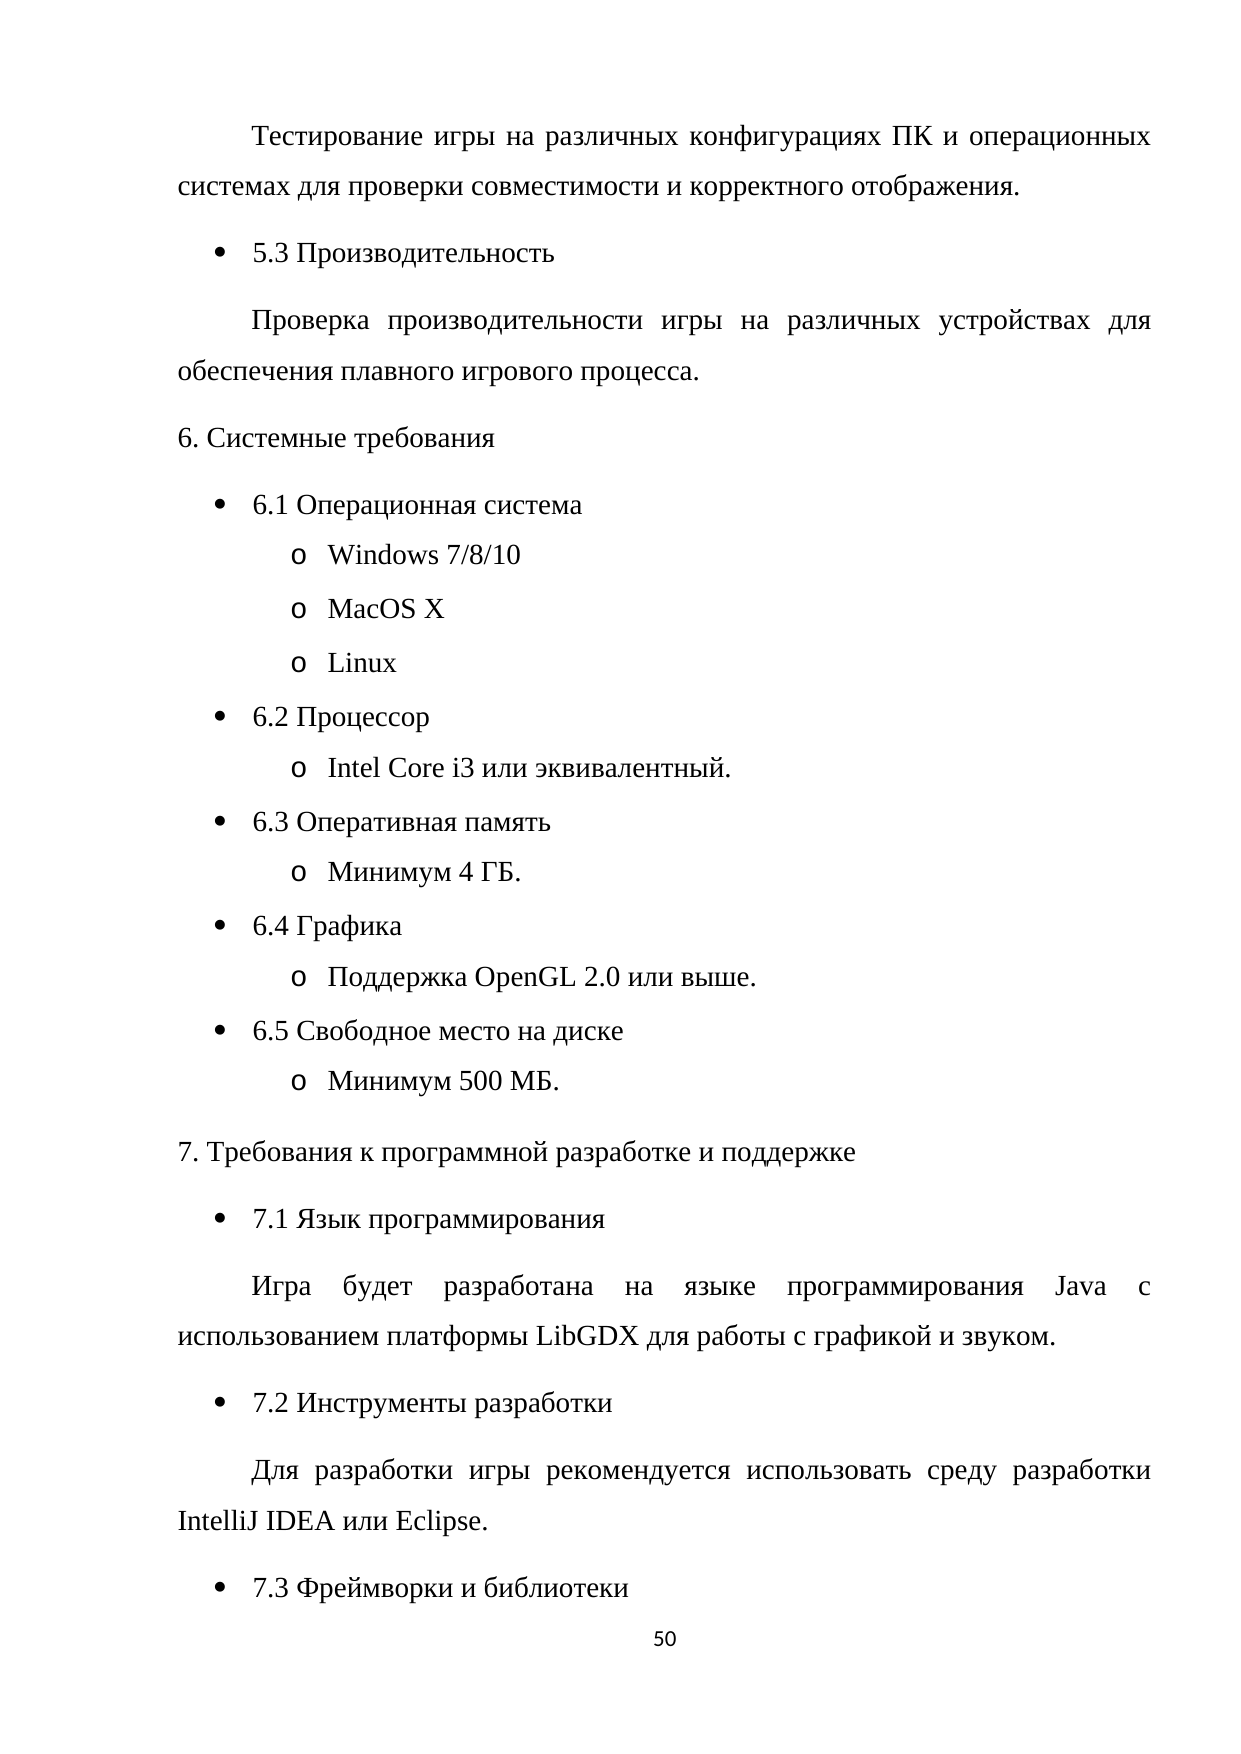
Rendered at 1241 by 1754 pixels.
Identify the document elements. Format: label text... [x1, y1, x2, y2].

list Поддержка OpenGL 2.0 или выше. [290, 959, 1152, 995]
list MacOS X [290, 591, 1152, 627]
list 7.2 Инструменты разработки [215, 1385, 1152, 1419]
text Тестирование игры на различных конфигурациях ПК и операционных системах для проверки совместимости и корректного отображения. [177, 118, 1152, 202]
text Игра будет разработана на языке программирования Java с использованием платформы LibGDX для работы с графикой и звуком. [177, 1268, 1152, 1352]
list Windows 7/8/10 [290, 537, 1152, 573]
list 7.3 Фреймворки и библиотеки [215, 1570, 1152, 1603]
list Минимум 500 МБ. [290, 1063, 1152, 1099]
list Intel Core i3 или эквивалентный. [290, 750, 1152, 786]
list Минимум 4 ГБ. [290, 854, 1152, 890]
text 6. Системные требования [177, 420, 1152, 453]
text 7. Требования к программной разработке и поддержке [177, 1134, 1152, 1167]
list 6.1 Операционная система [215, 487, 1152, 520]
text Для разработки игры рекомендуется использовать среду разработки IntelliJ IDEA или Eclipse. [177, 1452, 1152, 1536]
text Проверка производительности игры на различных устройствах для обеспечения плавного игрового процесса. [177, 302, 1152, 386]
list 6.4 Графика [215, 908, 1152, 942]
list Linux [290, 645, 1152, 681]
list 7.1 Язык программирования [215, 1201, 1152, 1234]
list 6.2 Процессор [215, 699, 1152, 733]
list 6.3 Оперативная память [215, 804, 1152, 837]
list 6.5 Свободное место на диске [215, 1013, 1152, 1046]
list 5.3 Производительность [215, 235, 1152, 269]
